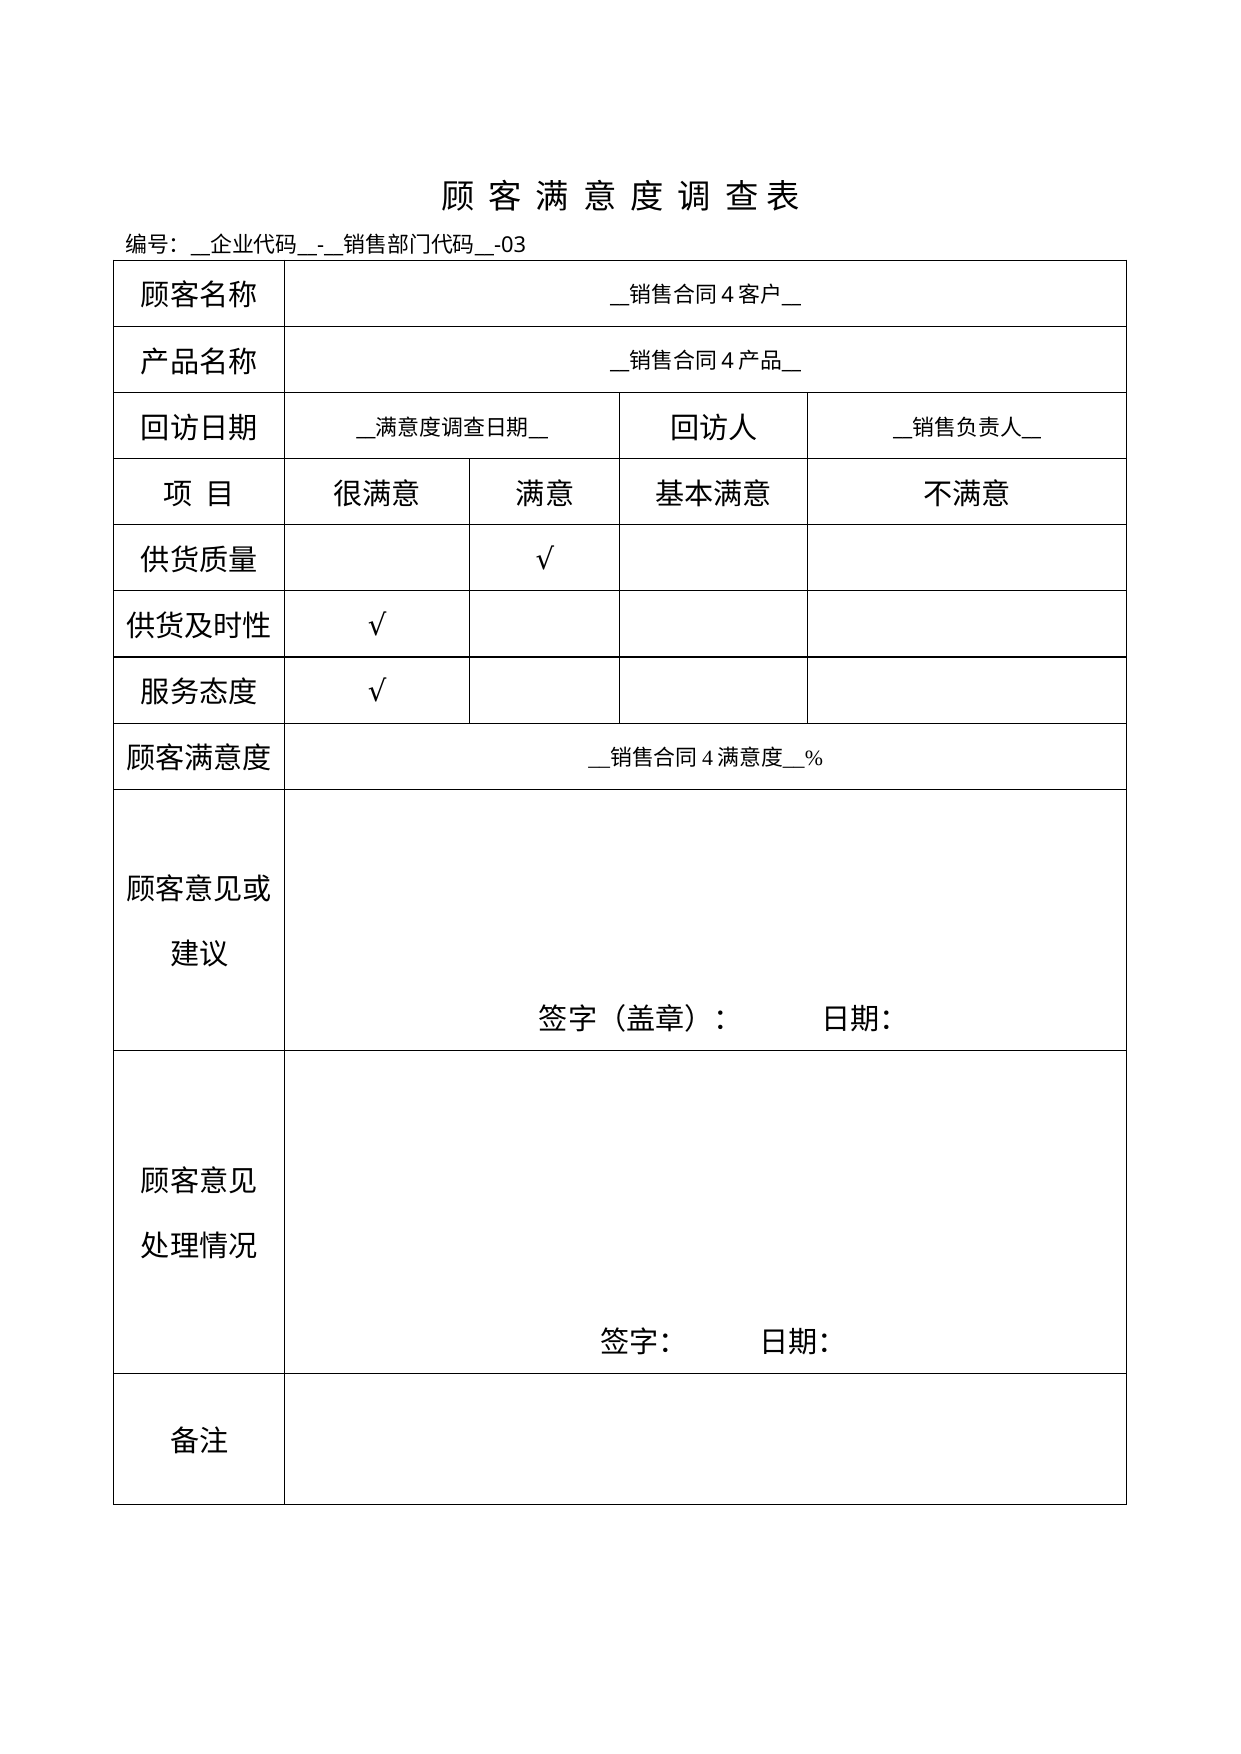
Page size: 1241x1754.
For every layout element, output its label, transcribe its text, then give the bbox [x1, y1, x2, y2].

table_cell __销售合同4产品__ [106, 162, 1134, 1601]
